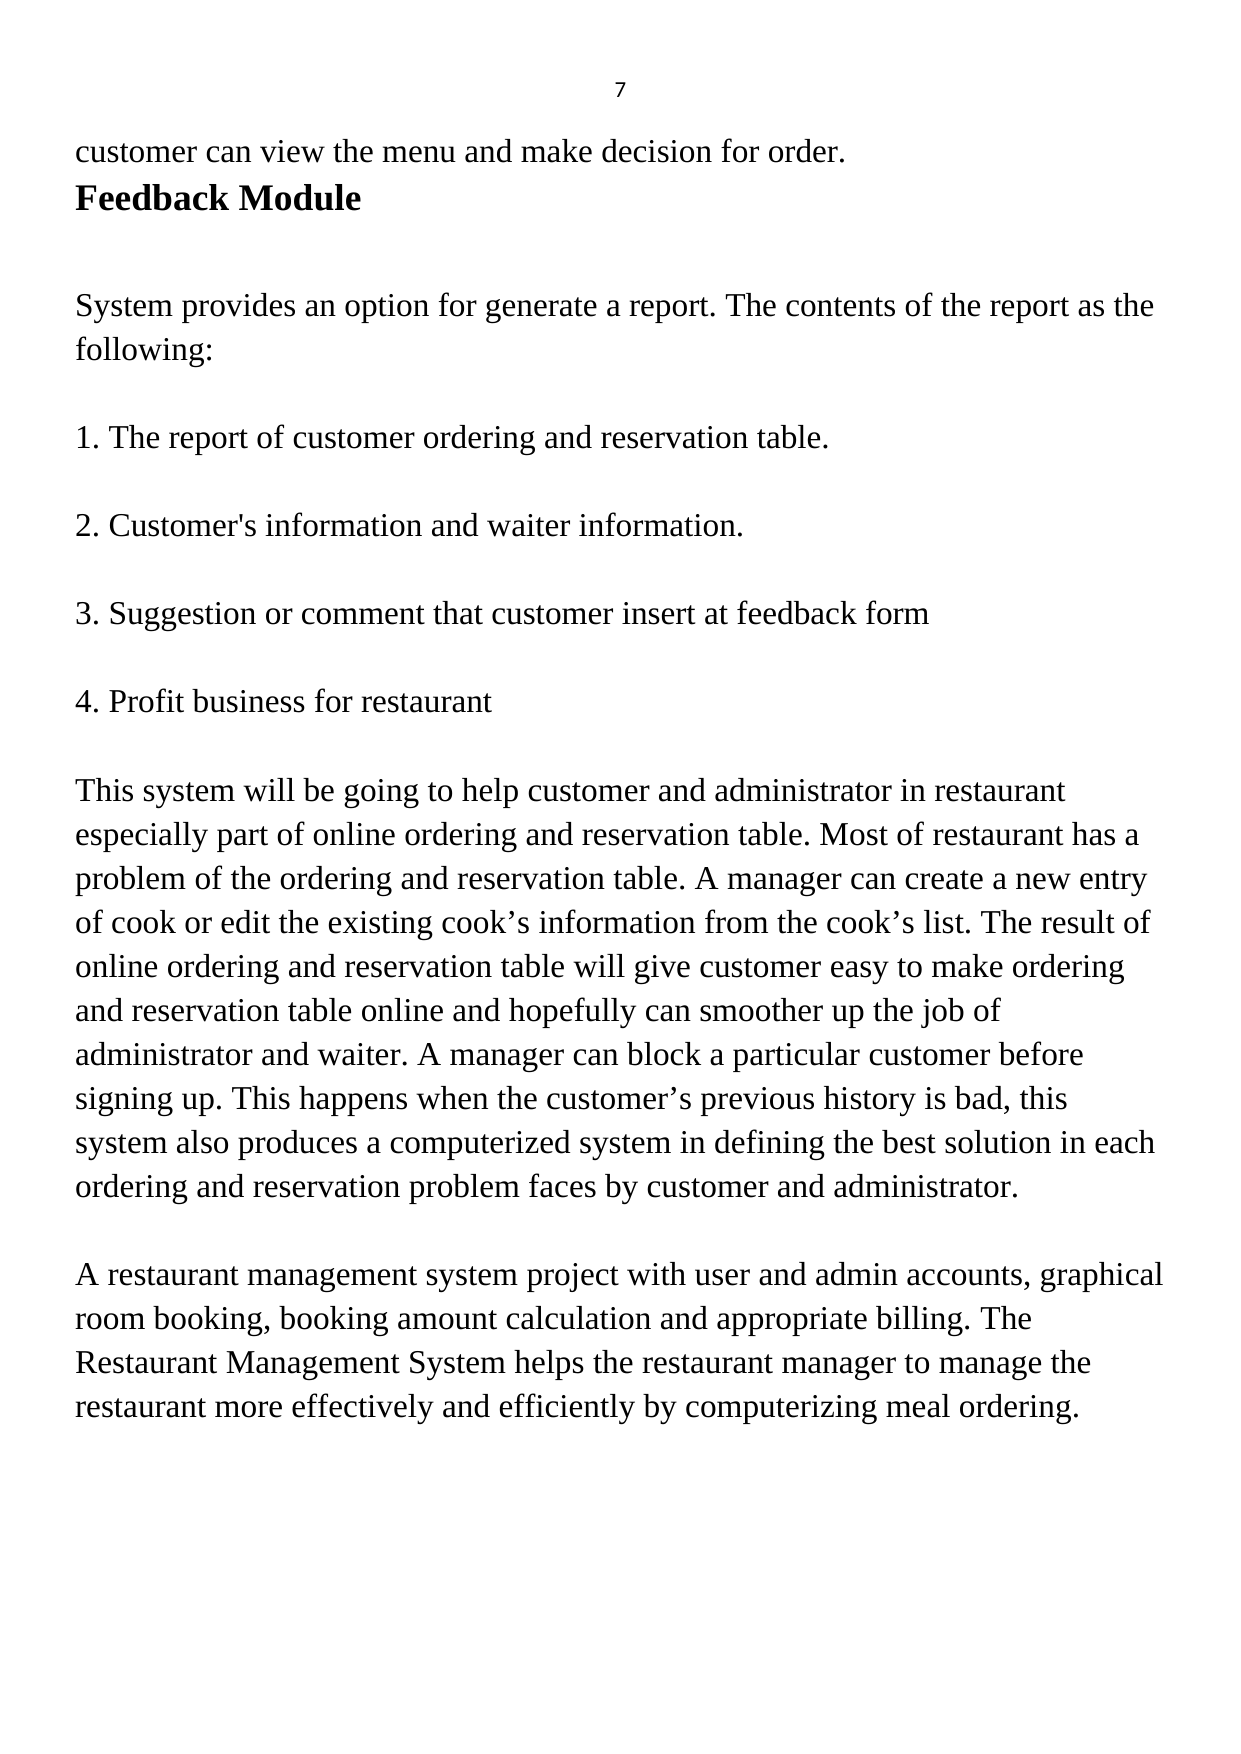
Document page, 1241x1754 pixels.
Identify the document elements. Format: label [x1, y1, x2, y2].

text [75, 131, 1165, 1425]
